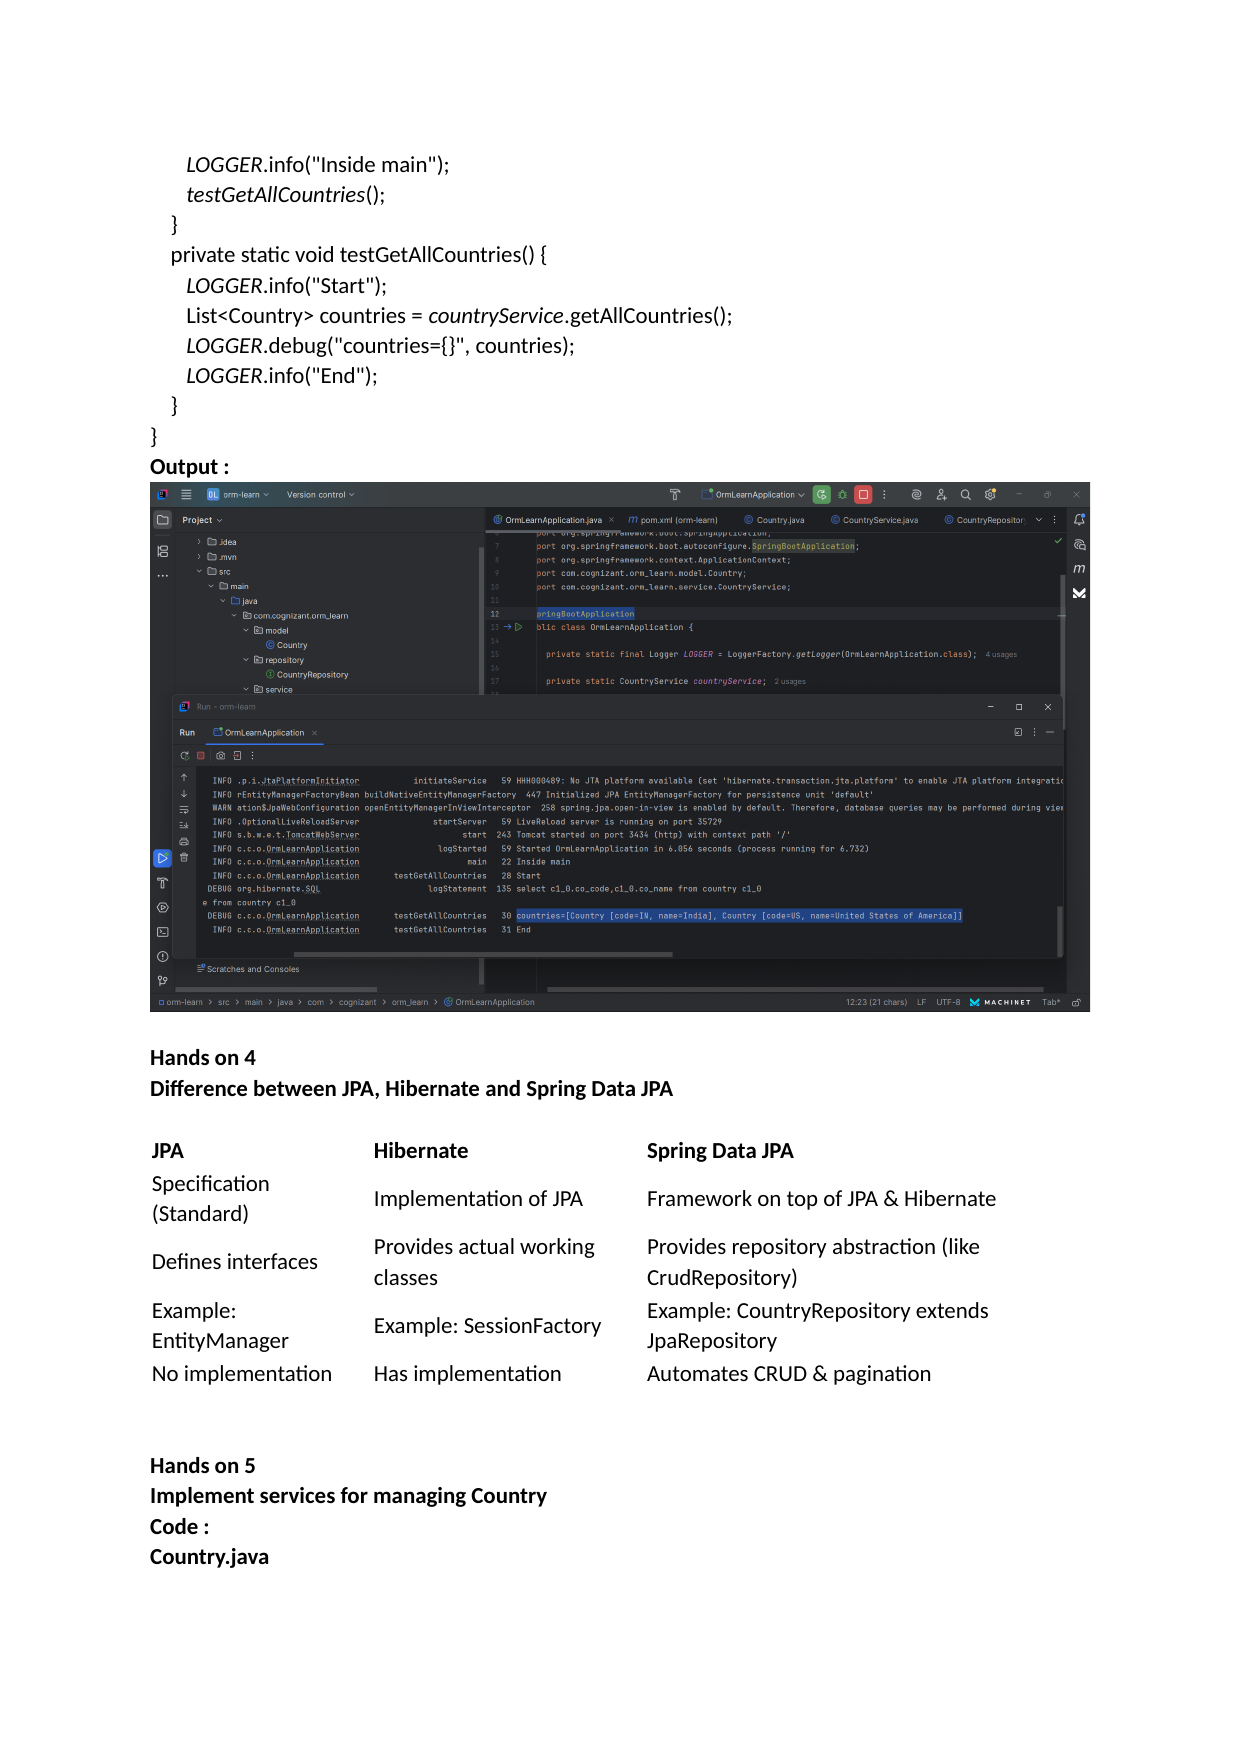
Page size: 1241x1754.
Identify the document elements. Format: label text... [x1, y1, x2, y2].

text Implement services for managing Country Code : [150, 1482, 1090, 1540]
table_header JPA [150, 1134, 372, 1167]
table_cell Implementation of JPA [372, 1168, 645, 1231]
text Country.java [150, 1542, 1090, 1570]
text Output : [150, 452, 1090, 480]
table_cell Automates CRUD & pagination [645, 1358, 1090, 1391]
table_header Hibernate [372, 1134, 645, 1167]
table_cell Provides actual working classes [372, 1231, 645, 1294]
table_cell Defines interfaces [150, 1231, 372, 1294]
table_cell Example: EntityManager [150, 1294, 372, 1358]
table_header Spring Data JPA [645, 1134, 1090, 1167]
table_cell Provides repository abstraction (like CrudRepository) [645, 1231, 1090, 1294]
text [150, 150, 1090, 450]
table_cell Specification (Standard) [150, 1168, 372, 1231]
table_cell Example: SessionFactory [372, 1294, 645, 1358]
text Hands on 5 [150, 1451, 1090, 1479]
table_cell No implementation [150, 1358, 372, 1391]
table_cell Framework on top of JPA & Hibernate [645, 1168, 1090, 1231]
table_cell Example: CountryRepository extends JpaRepository [645, 1294, 1090, 1358]
text Difference between JPA, Hibernate and Spring Data JPA [150, 1074, 1090, 1132]
text Hands on 4 [150, 1043, 1090, 1072]
picture [150, 482, 1091, 1012]
table_cell Has implementation [372, 1358, 645, 1391]
